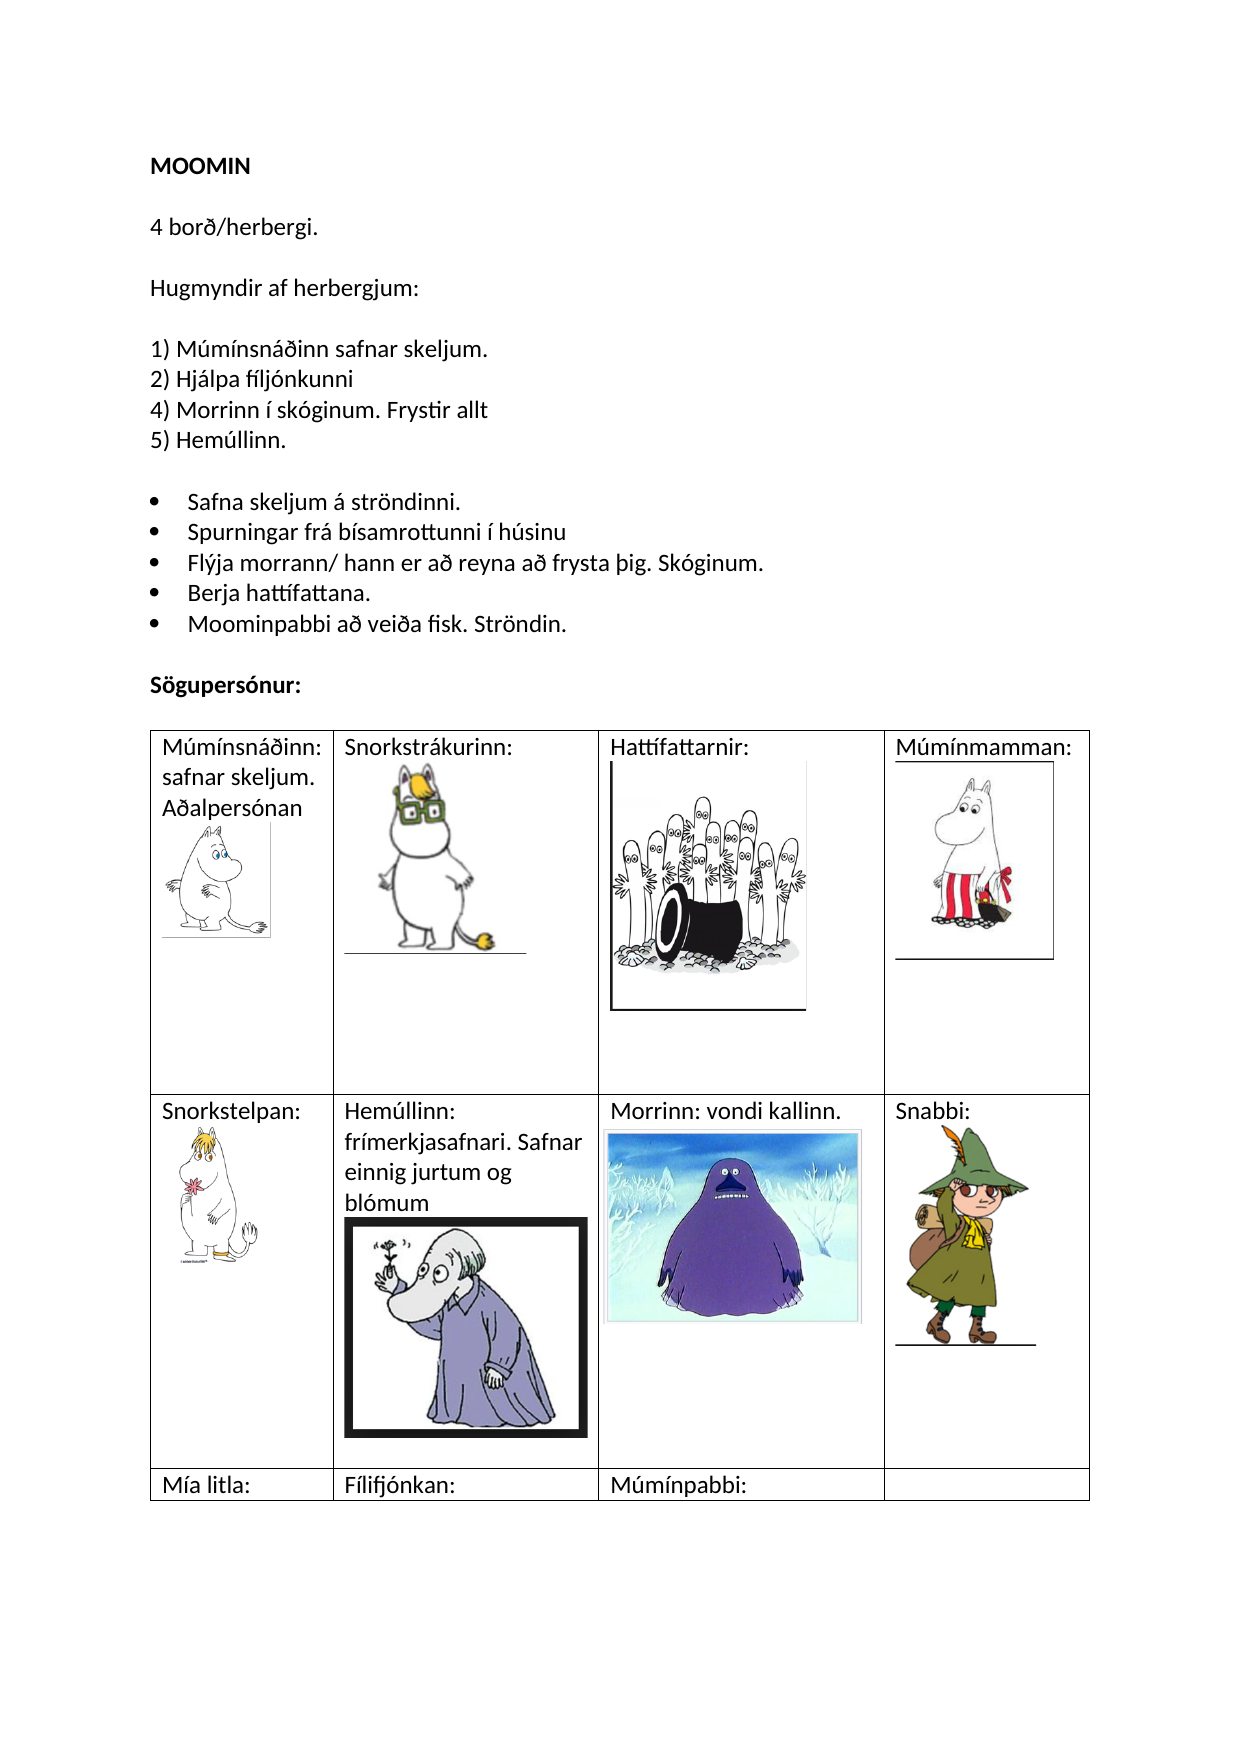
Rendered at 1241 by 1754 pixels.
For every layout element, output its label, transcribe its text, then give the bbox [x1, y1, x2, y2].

picture [344, 1217, 588, 1438]
table_header Múmínmamman: [885, 731, 1089, 1094]
table_cell Morrinn: vondi kallinn. [599, 1095, 884, 1468]
text Hugmyndir af herbergjum: [150, 272, 1090, 303]
text 5) Hemúllinn. [150, 425, 1090, 455]
table_cell Hemúllinn: frímerkjasafnari. Safnar einnig jurtum og blómum [334, 1095, 598, 1468]
picture [895, 1125, 1037, 1346]
table_header Múmínsnáðinn: safnar skeljum. Aðalpersónan [151, 731, 333, 1094]
table_cell [885, 1469, 1089, 1499]
text MOOMIN [150, 150, 1090, 181]
picture [599, 1127, 863, 1324]
list Safna skeljum á ströndinni. [150, 486, 1090, 516]
picture [161, 822, 271, 938]
picture [895, 761, 1054, 960]
text 4 borð/herbergi. [150, 211, 1090, 242]
list Berja hattífattana. [150, 577, 1090, 608]
table_cell Fílifjónkan: [334, 1469, 598, 1499]
picture [161, 1125, 264, 1273]
table_cell Múmínpabbi: [599, 1469, 884, 1499]
text 1) Múmínsnáðinn safnar skeljum. [150, 333, 1090, 364]
list Moominpabbi að veiða fisk. Ströndin. [150, 608, 1090, 638]
text Sögupersónur: [150, 669, 1090, 699]
table_cell Snabbi: [885, 1095, 1089, 1468]
table_cell Mía litla: [151, 1469, 333, 1499]
list Flýja morrann/ hann er að reyna að frysta þig. Skóginum. [150, 547, 1090, 577]
picture [610, 761, 807, 1011]
list Spurningar frá bísamrottunni í húsinu [150, 516, 1090, 547]
text 2) Hjálpa fíljónkunni [150, 364, 1090, 394]
table_cell Snorkstelpan: [151, 1095, 333, 1468]
table_header Hattífattarnir: [599, 731, 884, 1094]
table_header Snorkstrákurinn: [334, 731, 598, 1094]
text 4) Morrinn í skóginum. Frystir allt [150, 394, 1090, 425]
picture [344, 761, 527, 954]
